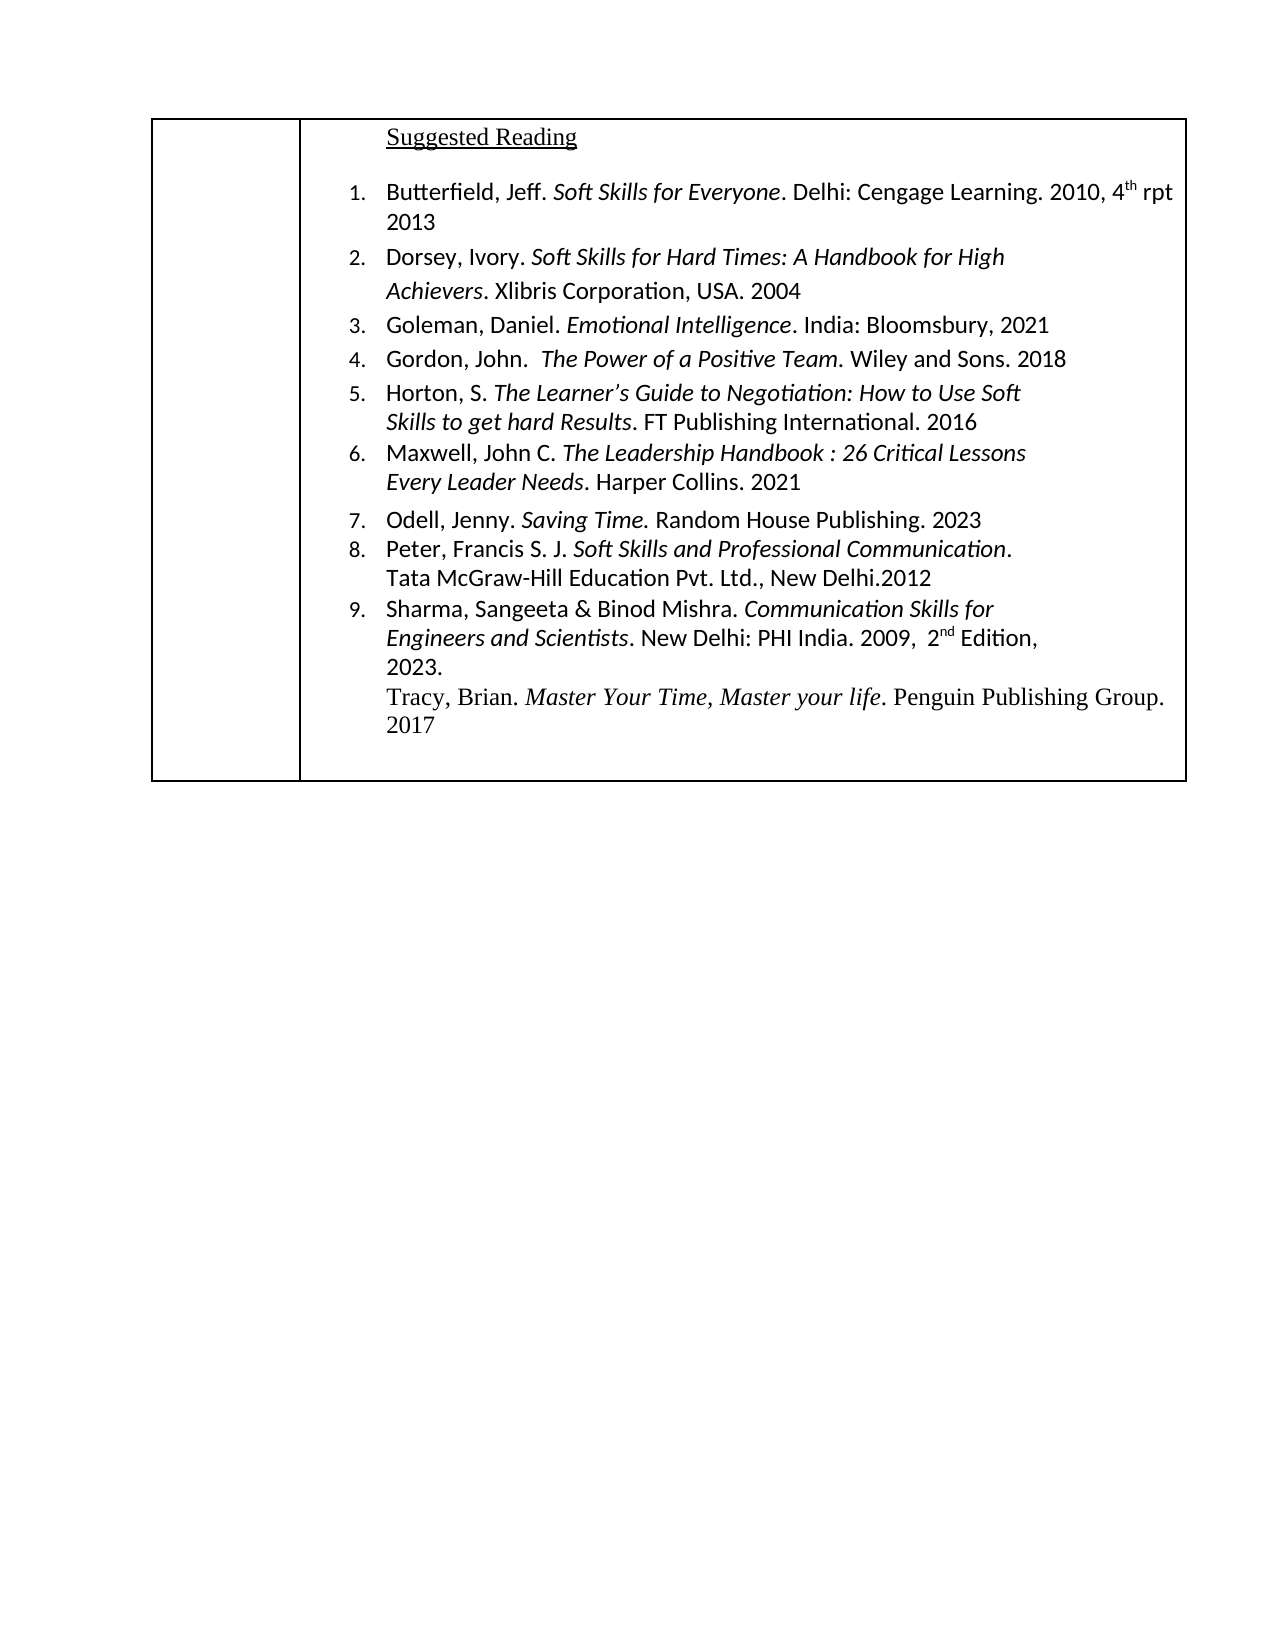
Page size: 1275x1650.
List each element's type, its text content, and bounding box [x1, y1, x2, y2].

table_cell [153, 120, 299, 780]
table_cell Suggested Reading Butterfield, Jeff. Soft Skills for Everyone. Delhi: Cengage Learning. 2010, 4th rpt 2013 Dorsey, Ivory. Soft Skills for Hard Times: A Handbook for High Achievers. Xlibris Corporation, USA. 2004 Goleman, Daniel. Emotional Intelligence. India: Bloomsbury, 2021 Gordon, John. The Power of a Positive Team. Wiley and Sons. 2018 Horton, S. The Learner’s Guide to Negotiation: How to Use Soft Skills to get hard Results. FT Publishing International. 2016 Maxwell, John C. The Leadership Handbook : 26 Critical Lessons Every Leader Needs. Harper Collins. 2021 Odell, Jenny. Saving Time. Random House Publishing. 2023 Peter, Francis S. J. Soft Skills and Professional Communication. Tata McGraw-Hill Education Pvt. Ltd., New Delhi.2012 Sharma, Sangeeta & Binod Mishra. Communication Skills for Engineers and Scientists. New Delhi: PHI India. 2009, 2nd Edition, 2023. Tracy, Brian. Master Your Time, Master your life. Penguin Publishing Group. 2017 [301, 120, 1185, 780]
